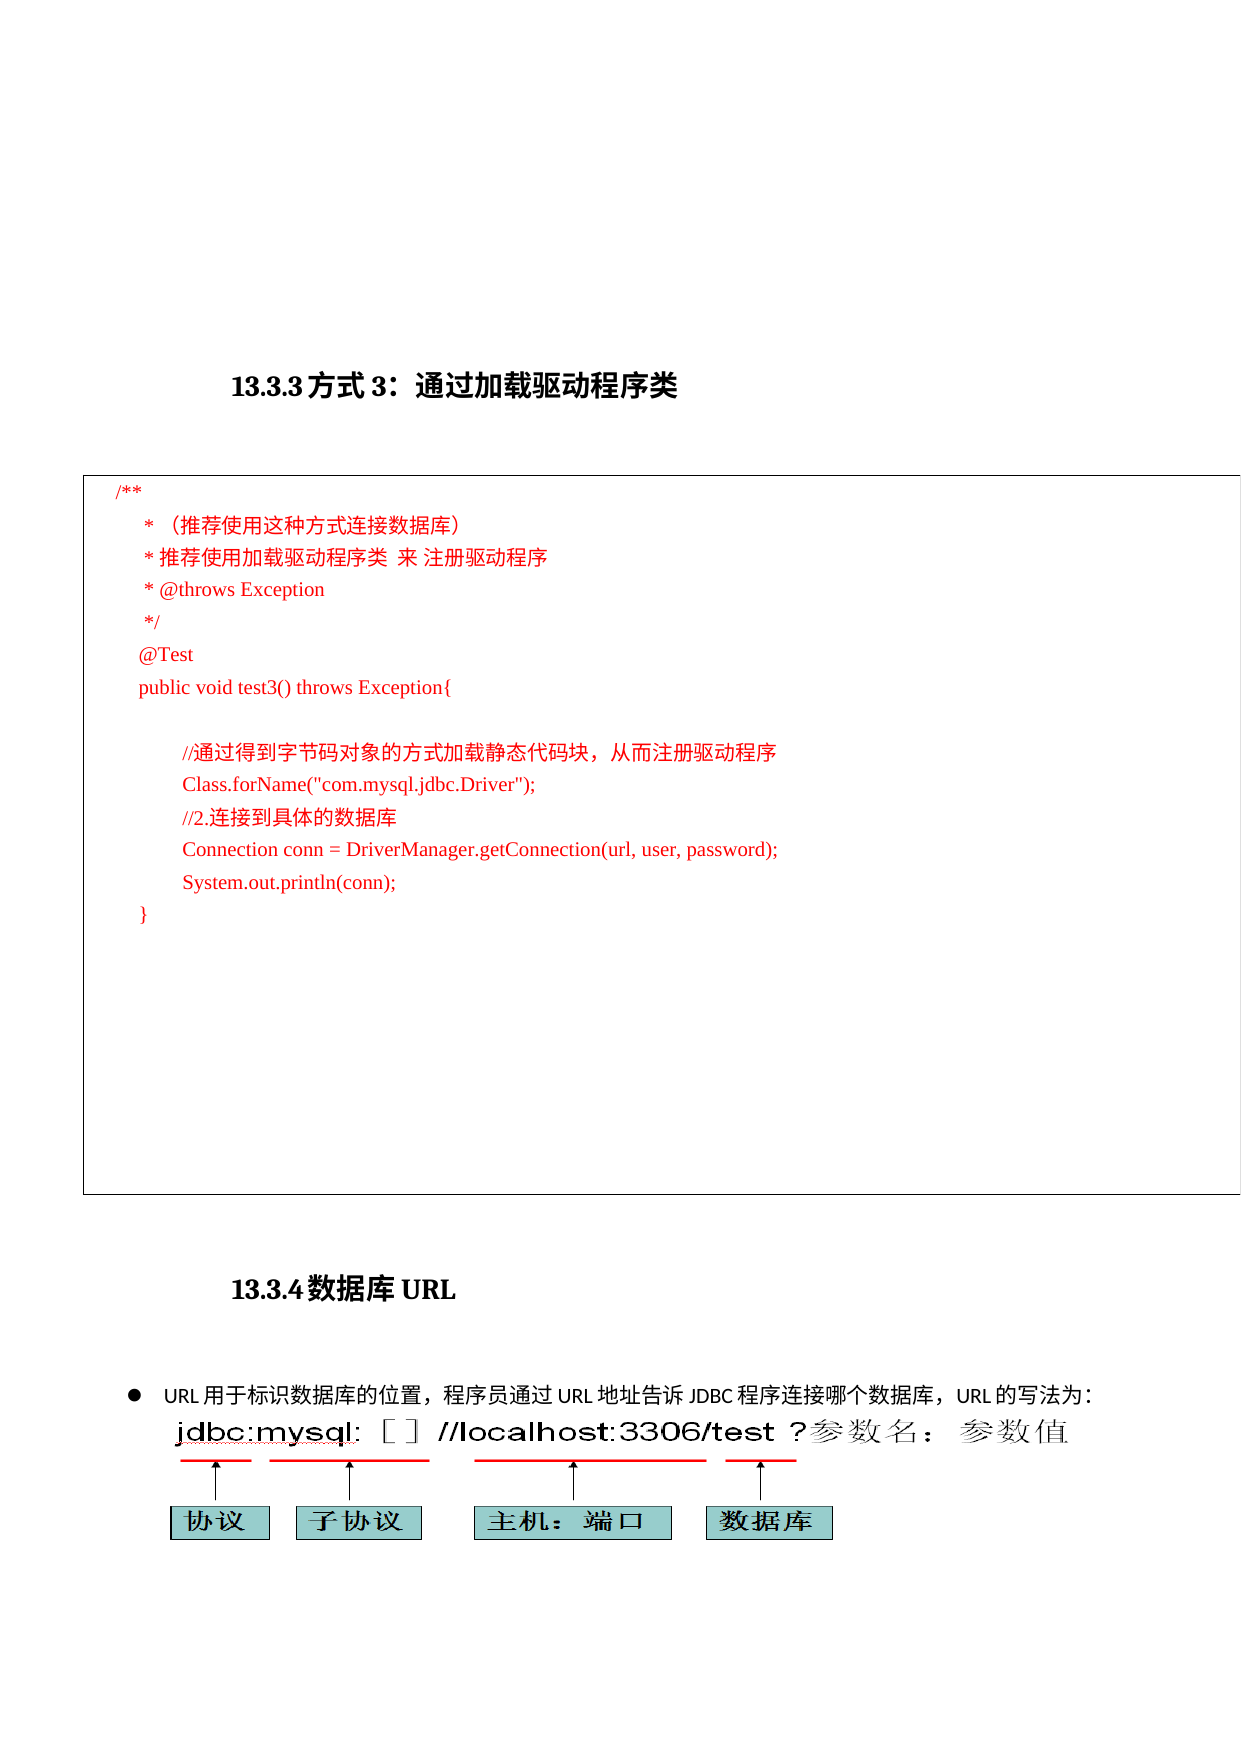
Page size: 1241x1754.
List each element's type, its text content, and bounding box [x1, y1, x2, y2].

picture [156, 1410, 1108, 1544]
table_header /** * （推荐使用这种方式连接数据库） * 推荐使用加载驱动程序类 来 注册驱动程序 * @throws Exception */ @Test public void test3() throws Exception{ //通过得到字节码对象的方式加载静态代码块，从而注册驱动程序 Class.forName("com.mysql.jdbc.Driver"); //2.连接到具体的数据库 Connection conn = DriverManager.getConnection(url, user, password); System.out.println(conn); } [84, 476, 1240, 1194]
subtitle 方式3：通过加载驱动程序类 [184, 352, 1218, 417]
subtitle 数据库URL [184, 1254, 1218, 1319]
list URL用于标识数据库的位置，程序员通过URL地址告诉JDBC程序连接哪个数据库，URL的写法为： [126, 1377, 1240, 1410]
